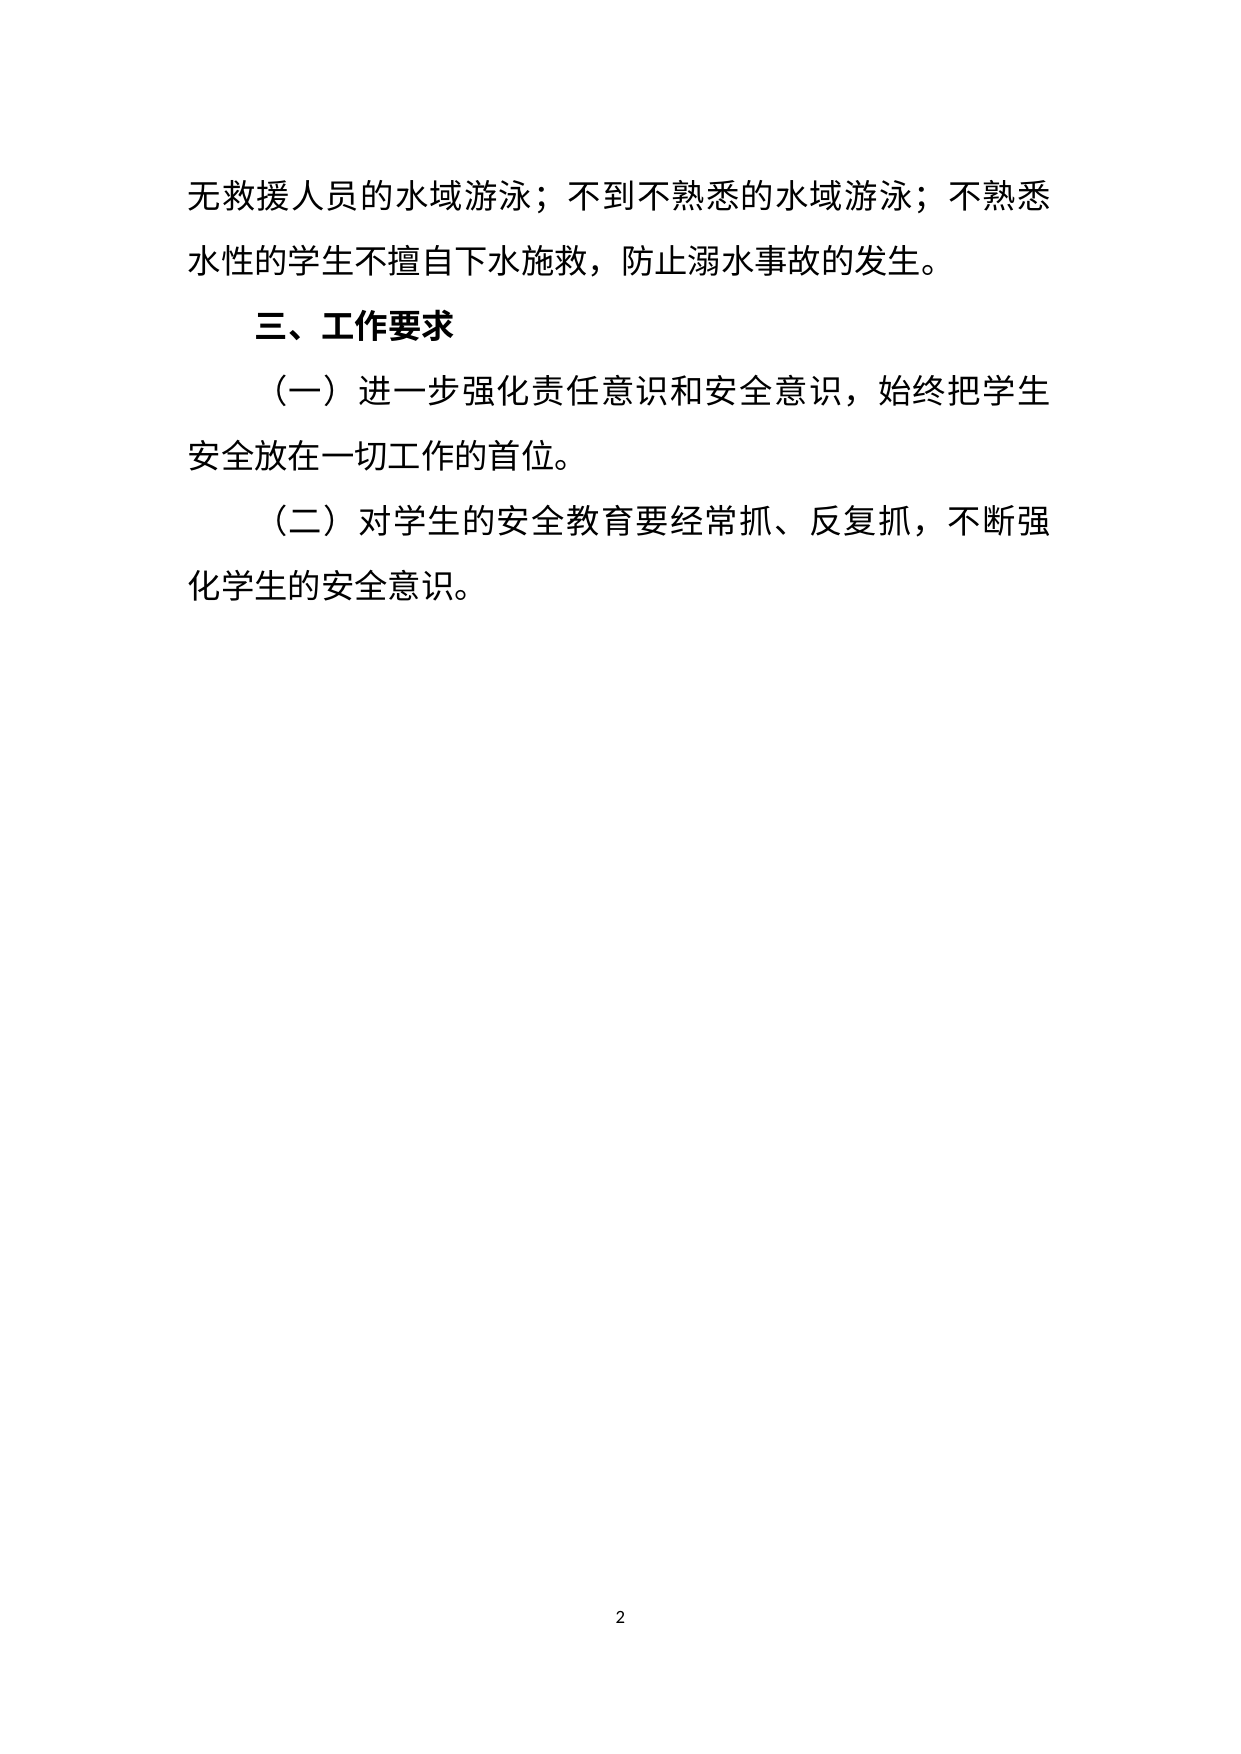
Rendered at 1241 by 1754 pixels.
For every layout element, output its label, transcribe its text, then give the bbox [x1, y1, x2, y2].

text （二）对学生的安全教育要经常抓、反复抓，不断强化学生的安全意识。 [187, 487, 1053, 617]
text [187, 162, 1053, 292]
text （一）进一步强化责任意识和安全意识，始终把学生安全放在一切工作的首位。 [187, 357, 1053, 487]
text 三、工作要求 [187, 292, 1053, 357]
